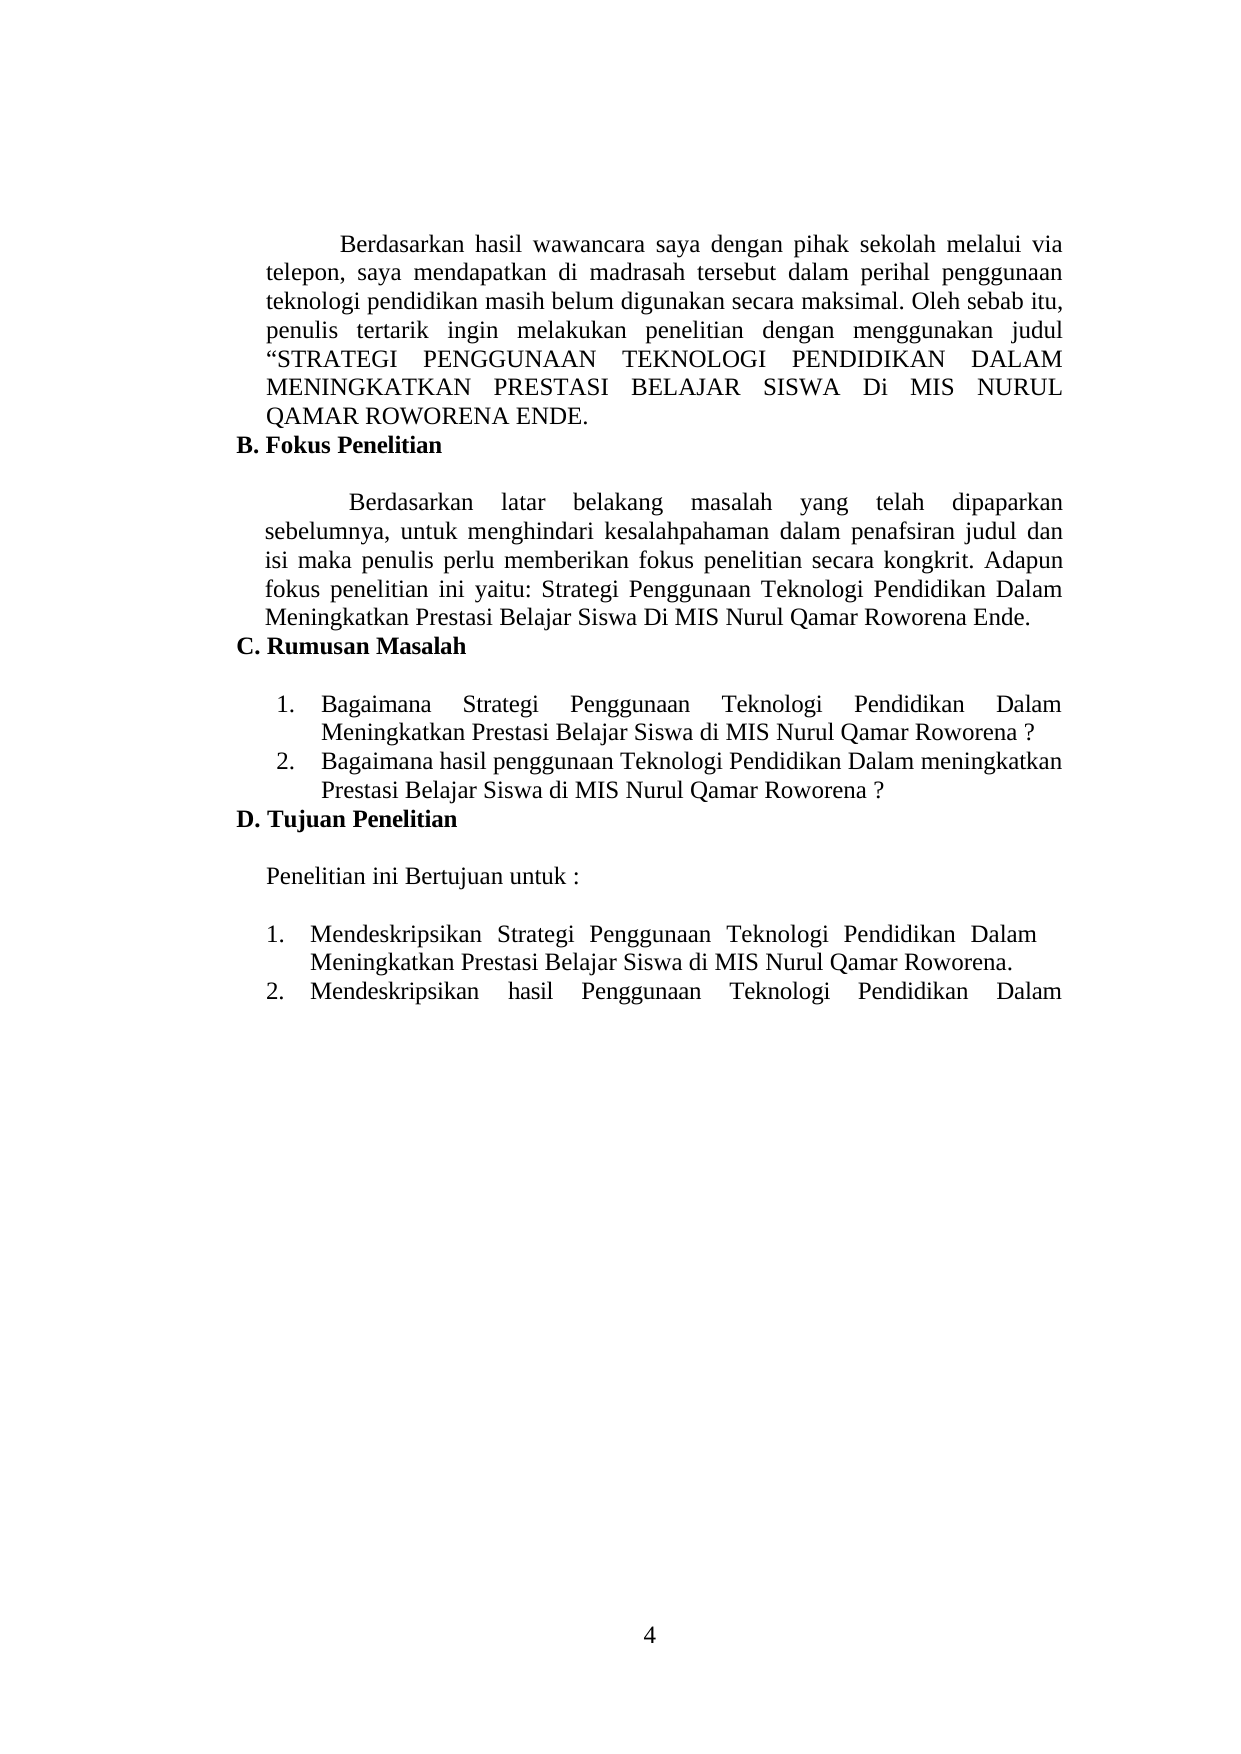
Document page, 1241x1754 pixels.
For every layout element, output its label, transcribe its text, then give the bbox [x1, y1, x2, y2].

text Berdasarkan hasil wawancara saya dengan pihak sekolah melalui via telepon, saya mendapatkan di madrasah tersebut dalam perihal penggunaan teknologi pendidikan masih belum digunakan secara maksimal. Oleh sebab itu, penulis tertarik ingin melakukan penelitian dengan menggunakan judul “STRATEGI PENGGUNAAN TEKNOLOGI PENDIDIKAN DALAM MENINGKATKAN PRESTASI BELAJAR SISWA Di MIS NURUL QAMAR ROWORENA ENDE. [266, 229, 1063, 430]
text Berdasarkan latar belakang masalah yang telah dipaparkan sebelumnya, untuk menghindari kesalahpahaman dalam penafsiran judul dan isi maka penulis perlu memberikan fokus penelitian secara kongkrit. Adapun fokus penelitian ini yaitu: Strategi Penggunaan Teknologi Pendidikan Dalam Meningkatkan Prestasi Belajar Siswa Di MIS Nurul Qamar Roworena Ende. [264, 487, 1063, 631]
subtitle Fokus Penelitian [236, 430, 1103, 459]
list Mendeskripsikan Strategi Penggunaan Teknologi Pendidikan Dalam Meningkatkan Prestasi Belajar Siswa di MIS Nurul Qamar Roworena. [266, 919, 1063, 976]
list Bagaimana Strategi Penggunaan Teknologi Pendidikan Dalam Meningkatkan Prestasi Belajar Siswa di MIS Nurul Qamar Roworena ? [276, 689, 1063, 746]
list Bagaimana hasil penggunaan Teknologi Pendidikan Dalam meningkatkan Prestasi Belajar Siswa di MIS Nurul Qamar Roworena ? [276, 746, 1063, 804]
subtitle Rumusan Masalah [236, 631, 1103, 660]
list Mendeskripsikan hasil Penggunaan Teknologi Pendidikan Dalam [266, 976, 1103, 1005]
subtitle Tujuan Penelitian [236, 804, 1103, 832]
text Penelitian ini Bertujuan untuk : [266, 861, 1103, 890]
